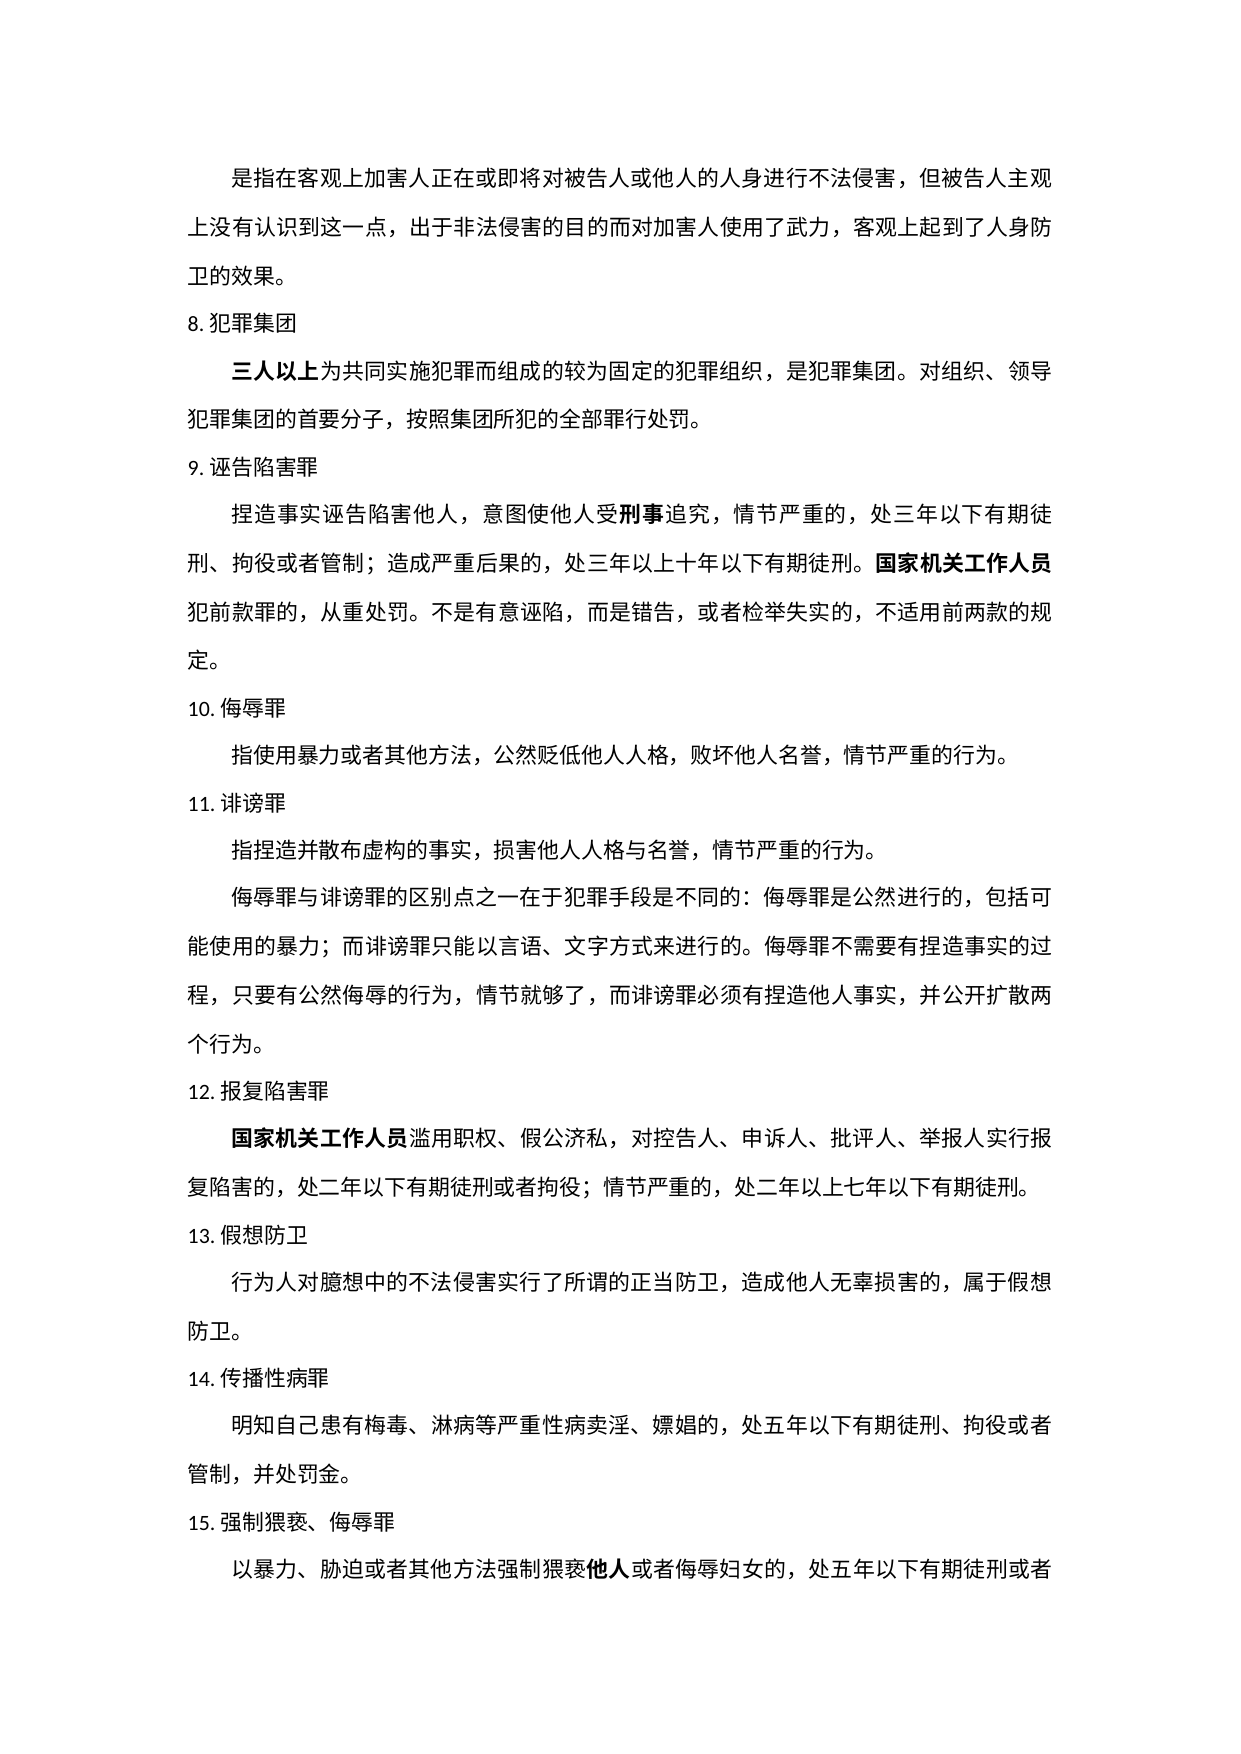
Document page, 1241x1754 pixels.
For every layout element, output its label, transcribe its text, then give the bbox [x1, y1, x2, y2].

list 三人以上为共同实施犯罪而组成的较为固定的犯罪组织，是犯罪集团。对组织、领导犯罪集团的首要分子，按照集团所犯的全部罪行处罚。 [187, 354, 1053, 436]
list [187, 1553, 1053, 1585]
list 行为人对臆想中的不法侵害实行了所谓的正当防卫，造成他人无辜损害的，属于假想防卫。 [187, 1266, 1053, 1347]
list 诬告陷害罪 [187, 450, 1053, 483]
list 侮辱罪与诽谤罪的区别点之一在于犯罪手段是不同的：侮辱罪是公然进行的，包括可能使用的暴力；而诽谤罪只能以言语、文字方式来进行的。侮辱罪不需要有捏造事实的过程，只要有公然侮辱的行为，情节就够了，而诽谤罪必须有捏造他人事实，并公开扩散两个行为。 [187, 881, 1053, 1060]
list 是指在客观上加害人正在或即将对被告人或他人的人身进行不法侵害，但被告人主观上没有认识到这一点，出于非法侵害的目的而对加害人使用了武力，客观上起到了人身防卫的效果。 [187, 162, 1053, 292]
list 捏造事实诬告陷害他人，意图使他人受刑事追究，情节严重的，处三年以下有期徒刑、拘役或者管制；造成严重后果的，处三年以上十年以下有期徒刑。国家机关工作人员犯前款罪的，从重处罚。不是有意诬陷，而是错告，或者检举失实的，不适用前两款的规定。 [187, 498, 1053, 677]
list 假想防卫 [187, 1218, 1053, 1251]
list 强制猥亵、侮辱罪 [187, 1505, 1053, 1538]
list 犯罪集团 [187, 307, 1053, 339]
list 指使用暴力或者其他方法，公然贬低他人人格，败坏他人名誉，情节严重的行为。 [187, 739, 1053, 771]
list 指捏造并散布虚构的事实，损害他人人格与名誉，情节严重的行为。 [187, 834, 1053, 866]
list 侮辱罪 [187, 691, 1053, 724]
list 明知自己患有梅毒、淋病等严重性病卖淫、嫖娼的，处五年以下有期徒刑、拘役或者管制，并处罚金。 [187, 1409, 1053, 1490]
list 传播性病罪 [187, 1362, 1053, 1394]
list 报复陷害罪 [187, 1075, 1053, 1107]
list 国家机关工作人员滥用职权、假公济私，对控告人、申诉人、批评人、举报人实行报复陷害的，处二年以下有期徒刑或者拘役；情节严重的，处二年以上七年以下有期徒刑。 [187, 1122, 1053, 1203]
list 诽谤罪 [187, 786, 1053, 819]
